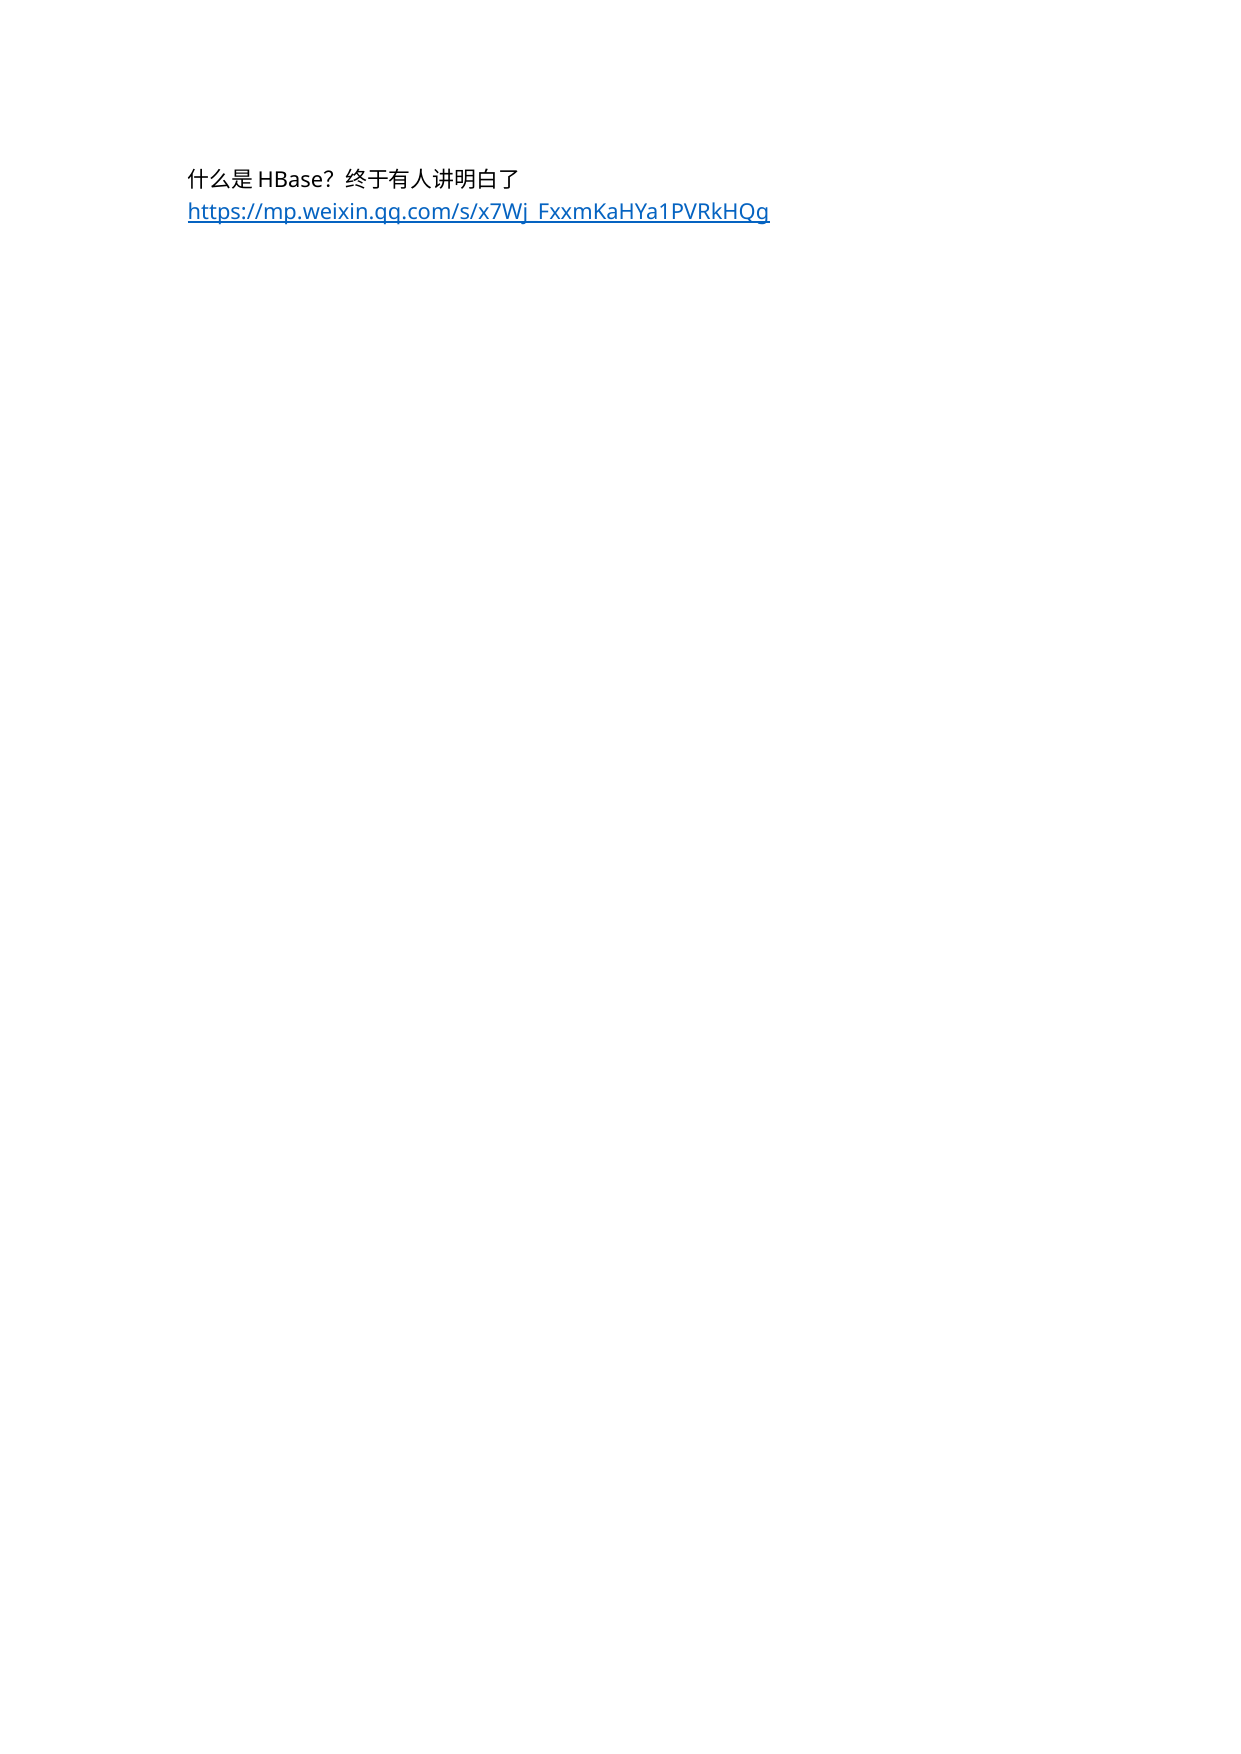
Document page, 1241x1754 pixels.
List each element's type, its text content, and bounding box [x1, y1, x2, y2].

text https://mp.weixin.qq.com/s/x7Wj_FxxmKaHYa1PVRkHQg [187, 194, 1053, 227]
text 什么是HBase？终于有人讲明白了 [187, 162, 1053, 194]
